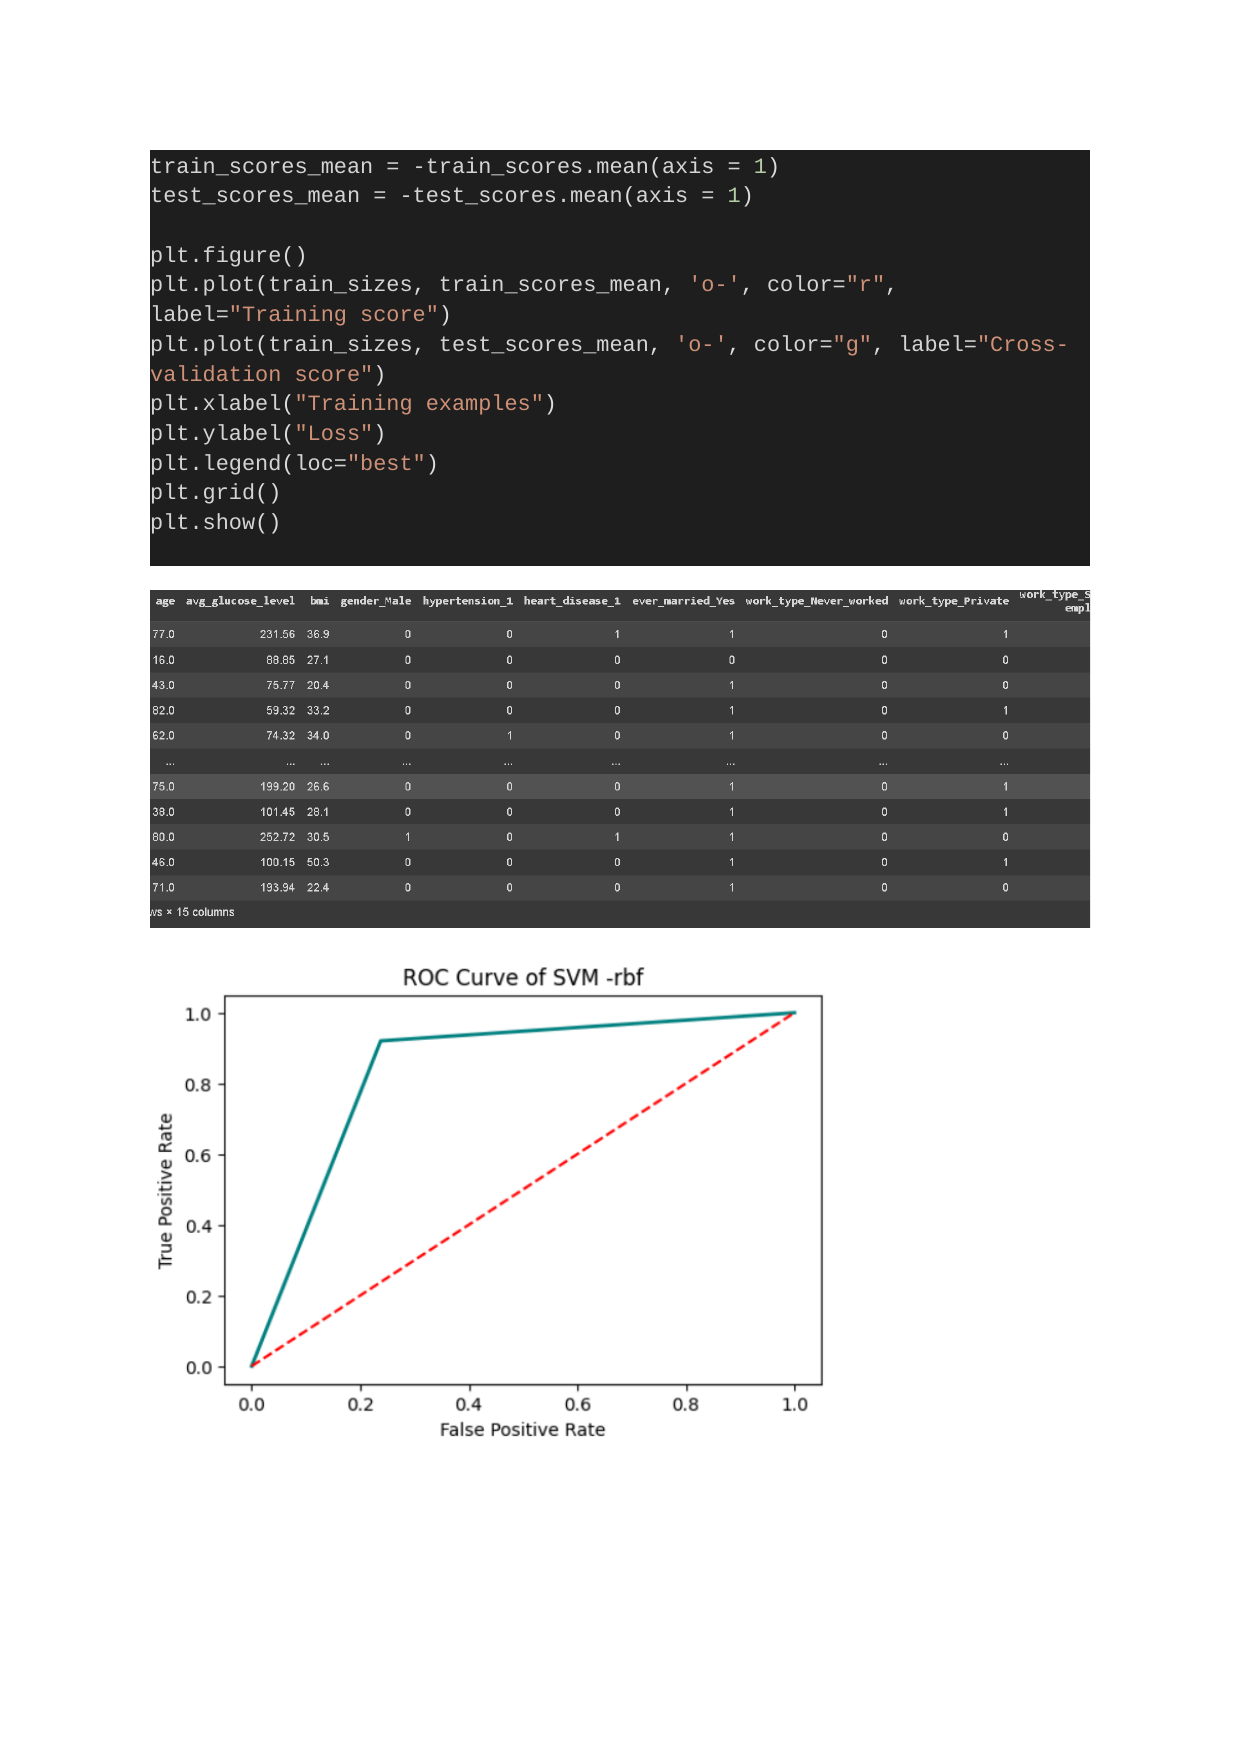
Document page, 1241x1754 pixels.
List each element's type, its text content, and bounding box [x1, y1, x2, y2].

text plt.plot(train_sizes, train_scores_mean, 'o-', color="r", label="Training score") [150, 269, 1090, 328]
text plt.ylabel("Loss") [150, 417, 1090, 447]
text test_scores_mean = -test_scores.mean(axis = 1) [150, 180, 1090, 209]
text plt.grid() [150, 477, 1090, 506]
picture [150, 956, 832, 1450]
text plt.xlabel("Training examples") [150, 387, 1090, 417]
text plt.show() [150, 506, 1090, 536]
text plt.legend(loc="best") [150, 447, 1090, 477]
text plt.figure() [150, 239, 1090, 269]
text train_scores_mean = -train_scores.mean(axis = 1) [150, 150, 1090, 180]
text plt.plot(train_sizes, test_scores_mean, 'o-', color="g", label="Cross-validation score") [150, 328, 1090, 387]
picture [150, 590, 1091, 928]
